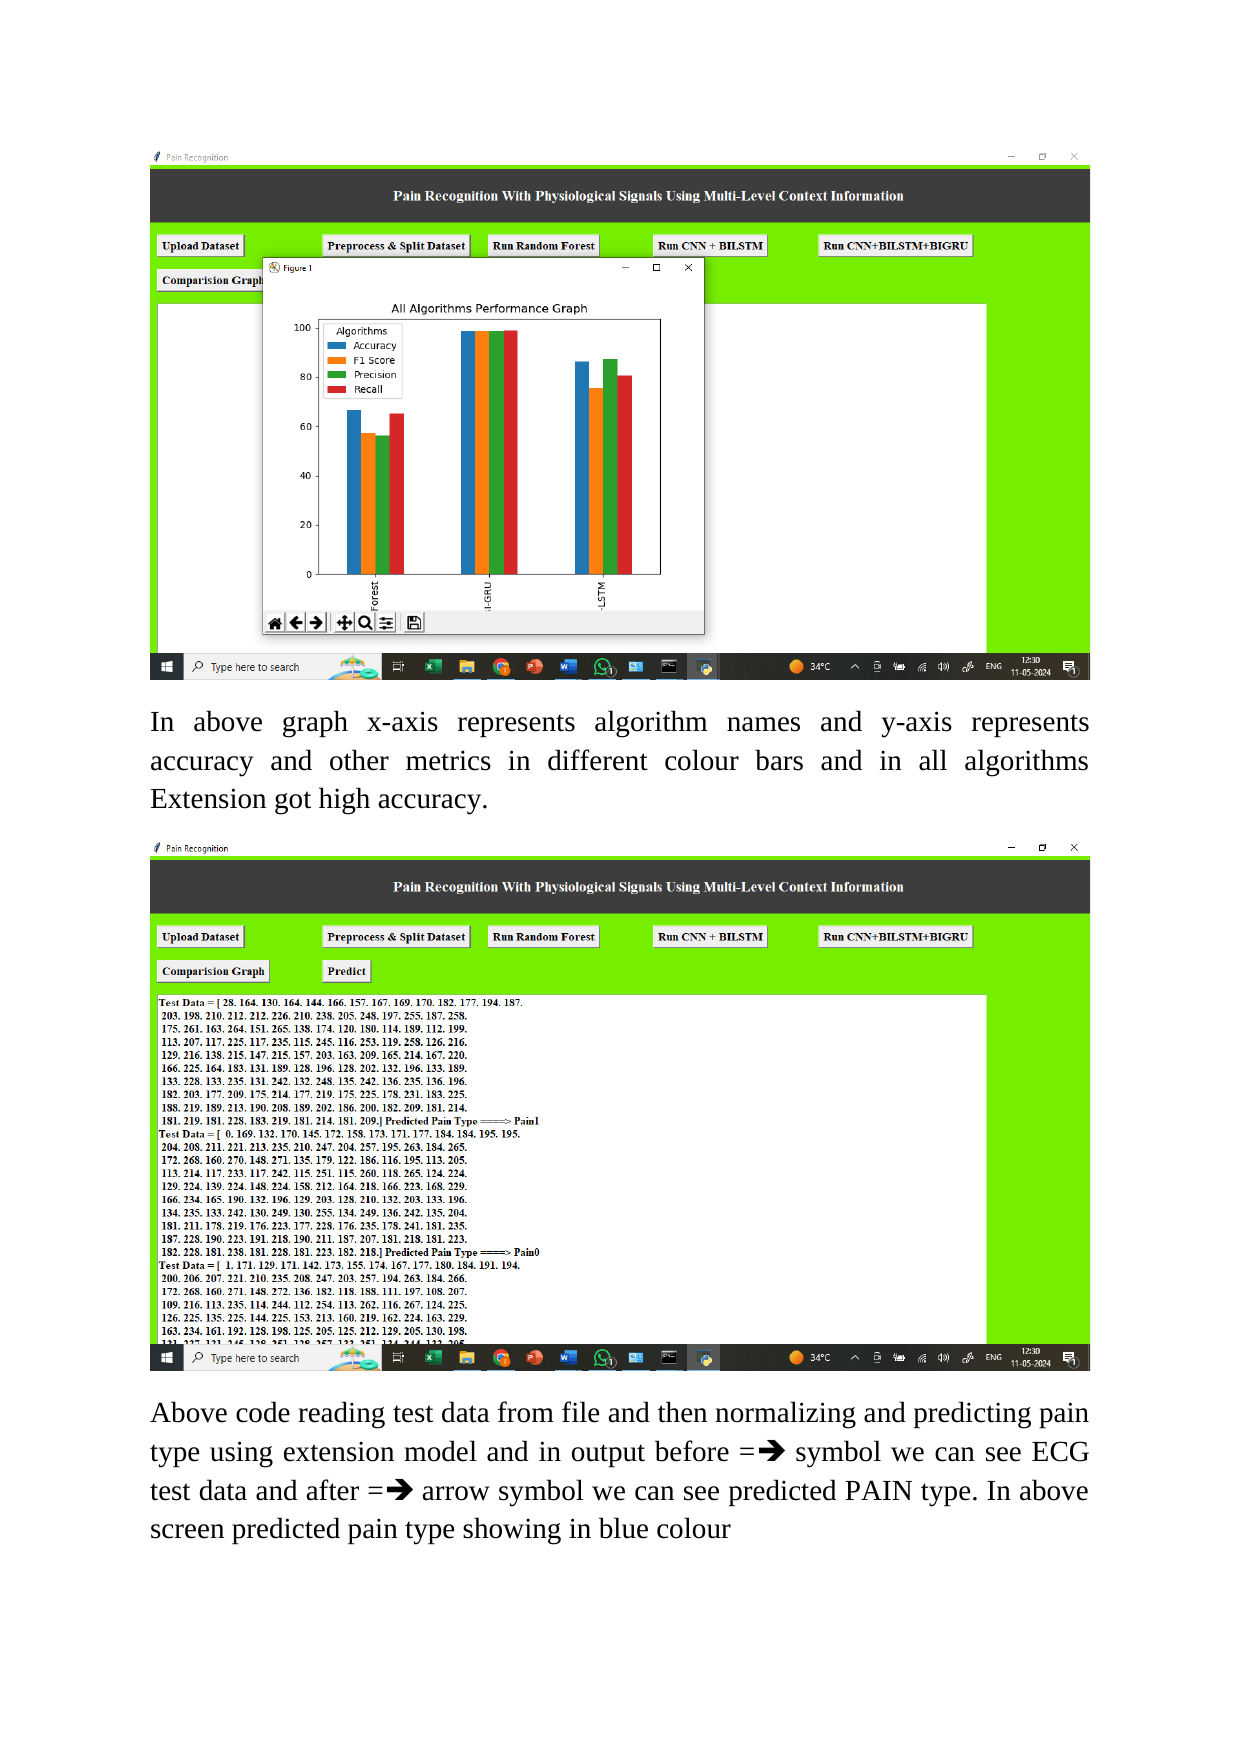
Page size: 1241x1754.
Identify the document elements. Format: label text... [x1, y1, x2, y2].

picture [150, 150, 1091, 680]
text In above graph x-axis represents algorithm names and y-axis represents accuracy and other metrics in different colour bars and in all algorithms Extension got high accuracy. [150, 704, 1090, 815]
text Above code reading test data from file and then normalizing and predicting pain type using extension model and in output before = symbol we can see ECG test data and after = arrow symbol we can see predicted PAIN type. In above screen predicted pain type showing in blue colour [150, 1395, 1090, 1545]
picture [150, 841, 1091, 1371]
